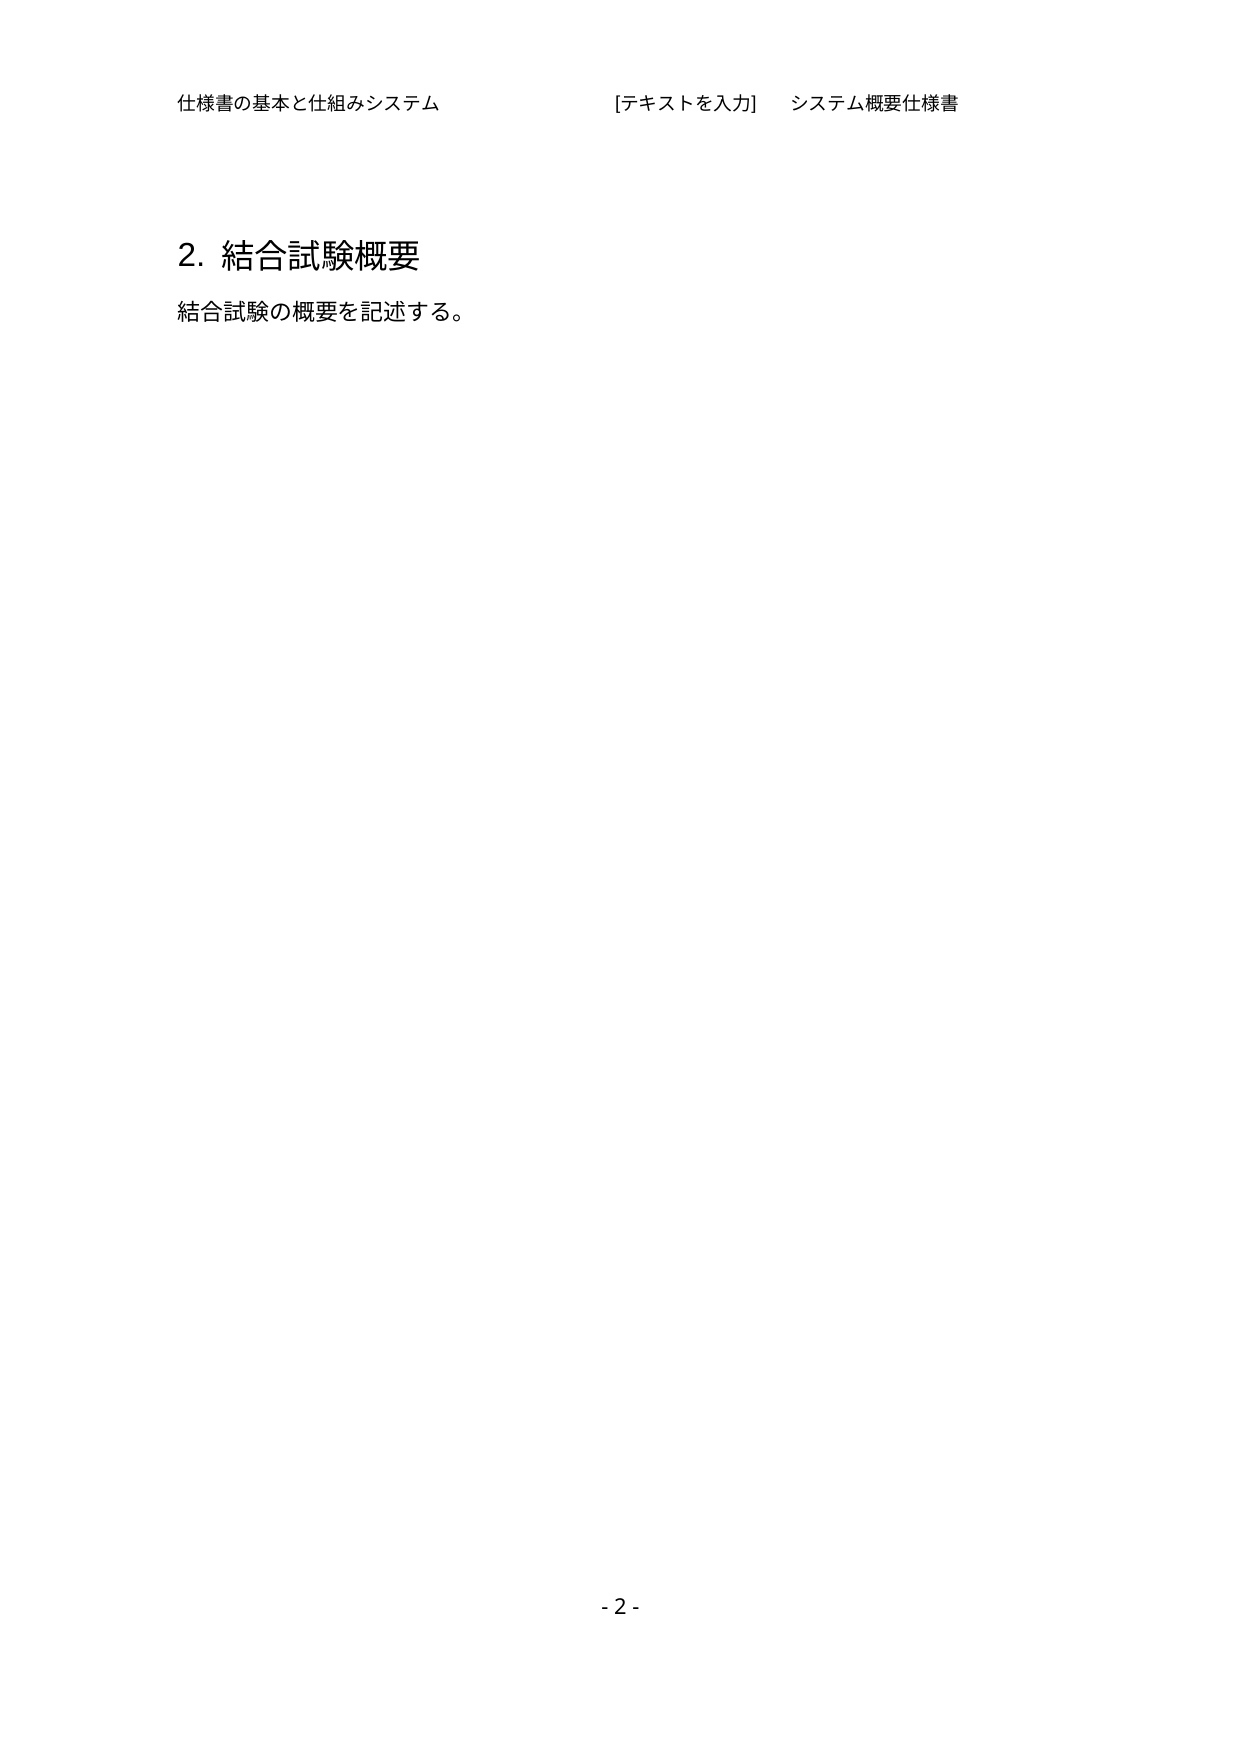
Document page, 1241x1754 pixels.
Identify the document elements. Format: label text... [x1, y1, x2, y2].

text 結合試験の概要を記述する。 [177, 292, 1063, 329]
subtitle 結合試験概要 [177, 217, 1063, 292]
